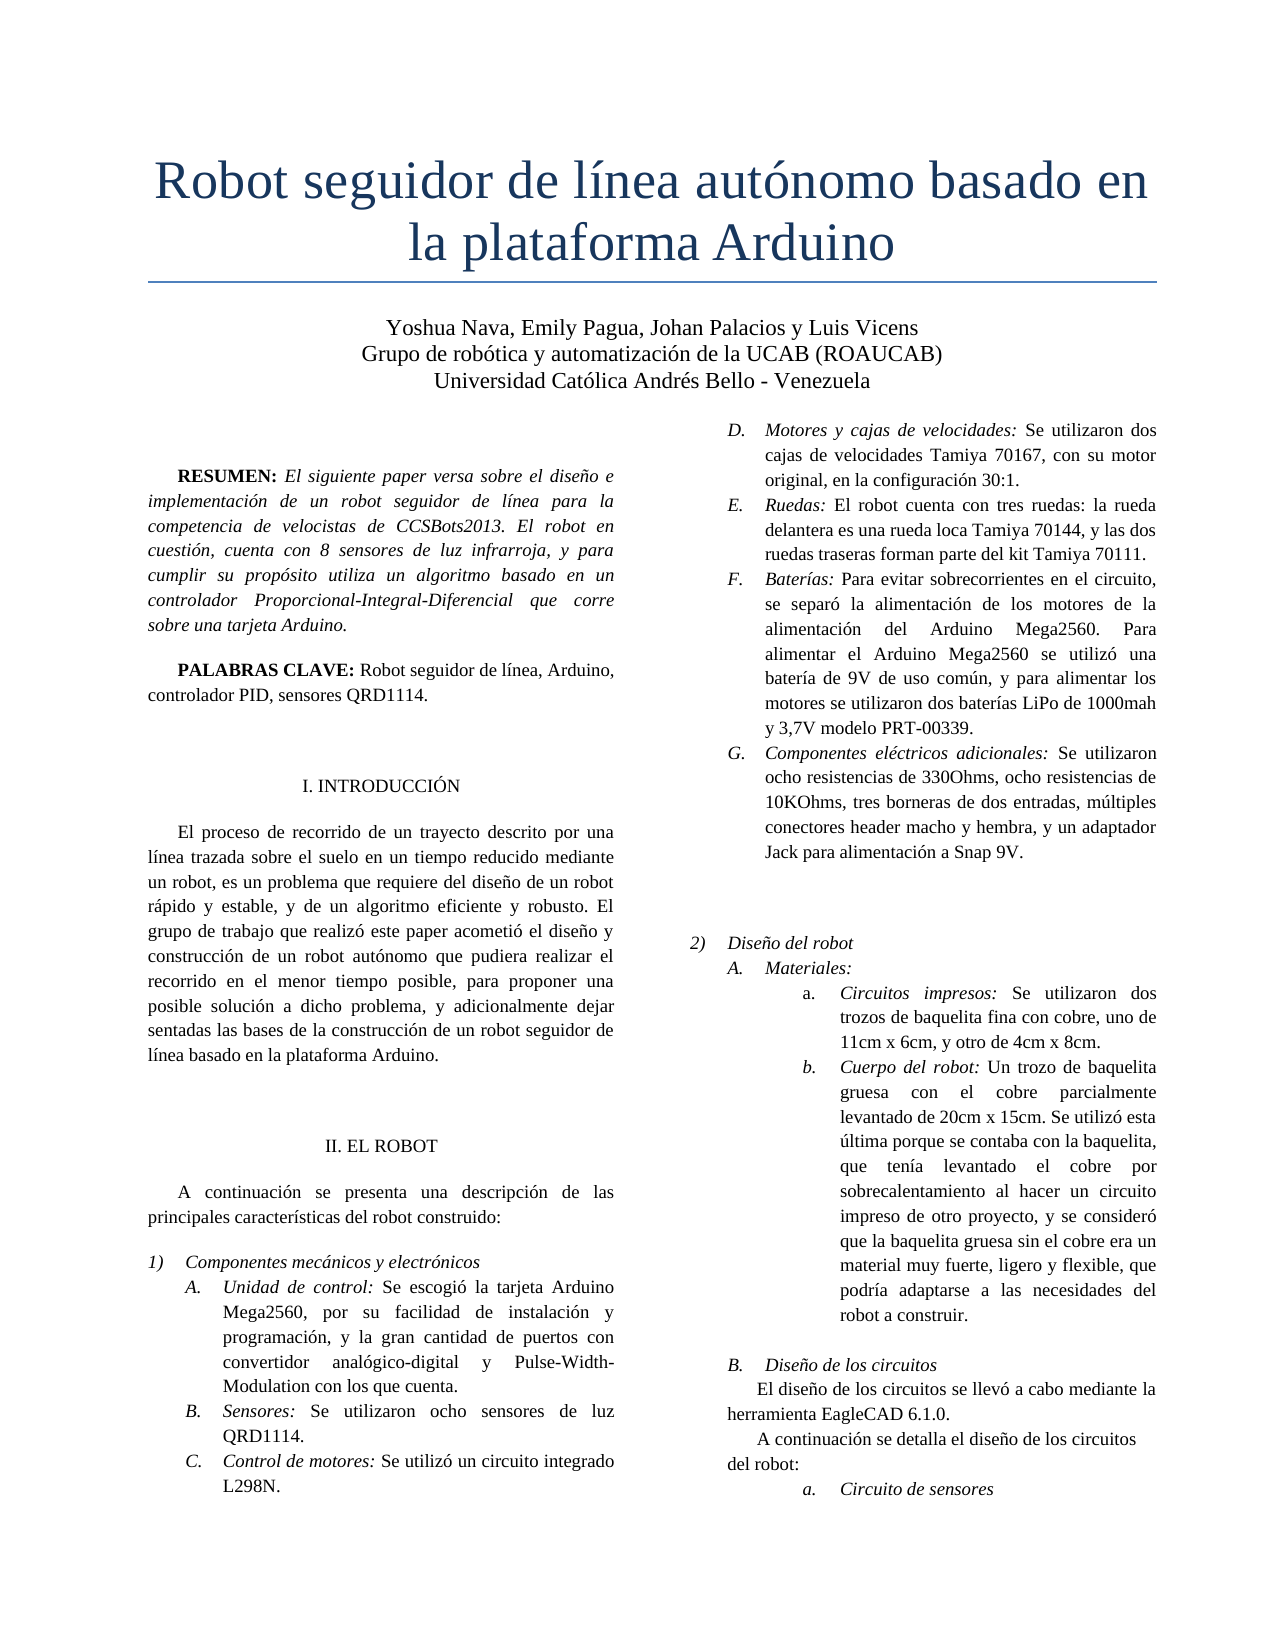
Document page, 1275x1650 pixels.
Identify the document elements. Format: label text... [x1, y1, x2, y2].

text El proceso de recorrido de un trayecto descrito por una línea trazada sobre el suelo en un tiempo reducido mediante un robot, es un problema que requiere del diseño de un robot rápido y estable, y de un algoritmo eficiente y robusto. El grupo de trabajo que realizó este paper acometió el diseño y construcción de un robot autónomo que pudiera realizar el recorrido en el menor tiempo posible, para proponer una posible solución a dicho problema, y adicionalmente dejar sentadas las bases de la construcción de un robot seguidor de línea basado en la plataforma Arduino. [148, 821, 615, 1066]
list Motores y cajas de velocidades: Se utilizaron dos cajas de velocidades Tamiya 70167, con su motor original, en la configuración 30:1. [727, 419, 1157, 491]
list El diseño de los circuitos se llevó a cabo mediante la herramienta EagleCAD 6.1.0. [727, 1378, 1157, 1425]
list Control de motores: Se utilizó un circuito integrado L298N. [185, 1450, 615, 1496]
list A continuación se detalla el diseño de los circuitos del robot: [727, 1428, 1157, 1474]
text Universidad Católica Andrés Bello - Venezuela [148, 367, 1157, 393]
list Baterías: Para evitar sobrecorrientes en el circuito, se separó la alimentación de los motores de la alimentación del Arduino Mega2560. Para alimentar el Arduino Mega2560 se utilizó una batería de 9V de uso común, y para alimentar los motores se utilizaron dos baterías LiPo de 1000mah y 3,7V modelo PRT-00339. [727, 568, 1157, 738]
list Unidad de control: Se escogió la tarjeta Arduino Mega2560, por su facilidad de instalación y programación, y la gran cantidad de puertos con convertidor analógico-digital y Pulse-Width-Modulation con los que cuenta. [185, 1276, 615, 1397]
list Circuito de sensores [802, 1477, 1157, 1499]
list Componentes mecánicos y electrónicos [148, 1251, 615, 1273]
text I. INTRODUCCIÓN [148, 775, 615, 797]
list Diseño del robot [690, 932, 1157, 954]
list Sensores: Se utilizaron ocho sensores de luz QRD1114. [185, 1400, 615, 1447]
text Grupo de robótica y automatización de la UCAB (ROAUCAB) [148, 340, 1157, 367]
text RESUMEN: El siguiente paper versa sobre el diseño e implementación de un robot seguidor de línea para la competencia de velocistas de CCSBots2013. El robot en cuestión, cuenta con 8 sensores de luz infrarroja, y para cumplir su propósito utiliza un algoritmo basado en un controlador Proporcional-Integral-Diferencial que corre sobre una tarjeta Arduino. [148, 465, 615, 635]
text PALABRAS CLAVE: Robot seguidor de línea, Arduino, controlador PID, sensores QRD1114. [148, 659, 615, 706]
text II. EL ROBOT [148, 1135, 615, 1157]
list Materiales: [727, 957, 1157, 978]
title Robot seguidor de línea autónomo basado en la plataforma Arduino [148, 148, 1157, 281]
list Ruedas: El robot cuenta con tres ruedas: la rueda delantera es una rueda loca Tamiya 70144, y las dos ruedas traseras forman parte del kit Tamiya 70111. [727, 494, 1157, 565]
list Diseño de los circuitos [727, 1353, 1157, 1375]
text A continuación se presenta una descripción de las principales características del robot construido: [148, 1181, 615, 1227]
list Componentes eléctricos adicionales: Se utilizaron ocho resistencias de 330Ohms, ocho resistencias de 10KOhms, tres borneras de dos entradas, múltiples conectores header macho y hembra, y un adaptador Jack para alimentación a Snap 9V. [727, 742, 1157, 862]
list Circuitos impresos: Se utilizaron dos trozos de baquelita fina con cobre, uno de 11cm x 6cm, y otro de 4cm x 8cm. [802, 982, 1157, 1053]
list Cuerpo del robot: Un trozo de baquelita gruesa con el cobre parcialmente levantado de 20cm x 15cm. Se utilizó esta última porque se contaba con la baquelita, que tenía levantado el cobre por sobrecalentamiento al hacer un circuito impreso de otro proyecto, y se consideró que la baquelita gruesa sin el cobre era un material muy fuerte, ligero y flexible, que podría adaptarse a las necesidades del robot a construir. [802, 1056, 1157, 1326]
text Yoshua Nava, Emily Pagua, Johan Palacios y Luis Vicens [148, 314, 1157, 340]
